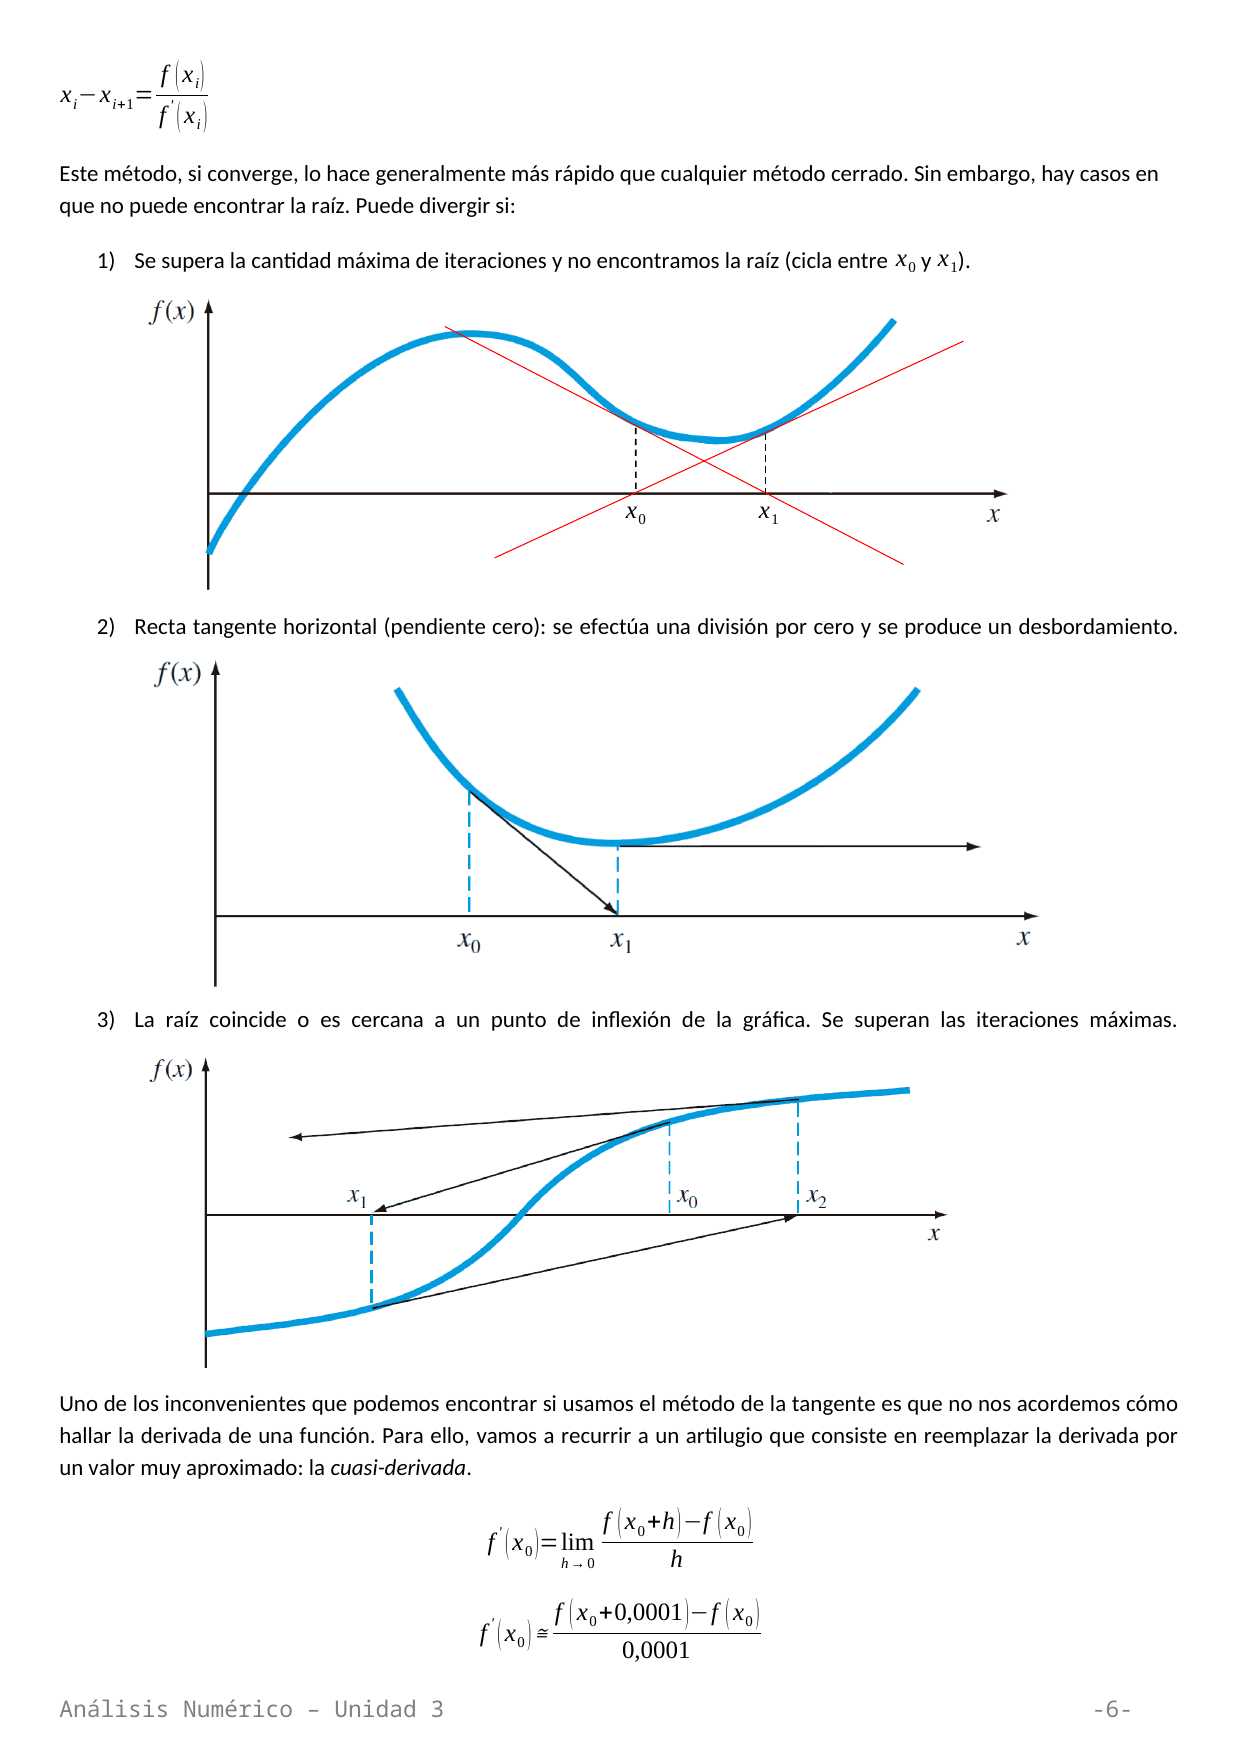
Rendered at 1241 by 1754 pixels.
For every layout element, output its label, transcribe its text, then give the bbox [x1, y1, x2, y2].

text Uno de los inconvenientes que podemos encontrar si usamos el método de la tangente es que no nos acordemos cómo hallar la derivada de una función. Para ello, vamos a recurrir a un artilugio que consiste en reemplazar la derivada por un valor muy aproximado: la cuasi-derivada. [59, 1389, 1181, 1481]
picture [134, 1037, 974, 1385]
text Este método, si converge, lo hace generalmente más rápido que cualquier método cerrado. Sin embargo, hay casos en que no puede encontrar la raíz. Puede divergir si: [59, 159, 1181, 219]
picture [134, 644, 1050, 1002]
list Se supera la cantidad máxima de iteraciones y no encontramos la raíz (cicla entre y ). [97, 244, 1181, 276]
picture [134, 279, 1027, 607]
